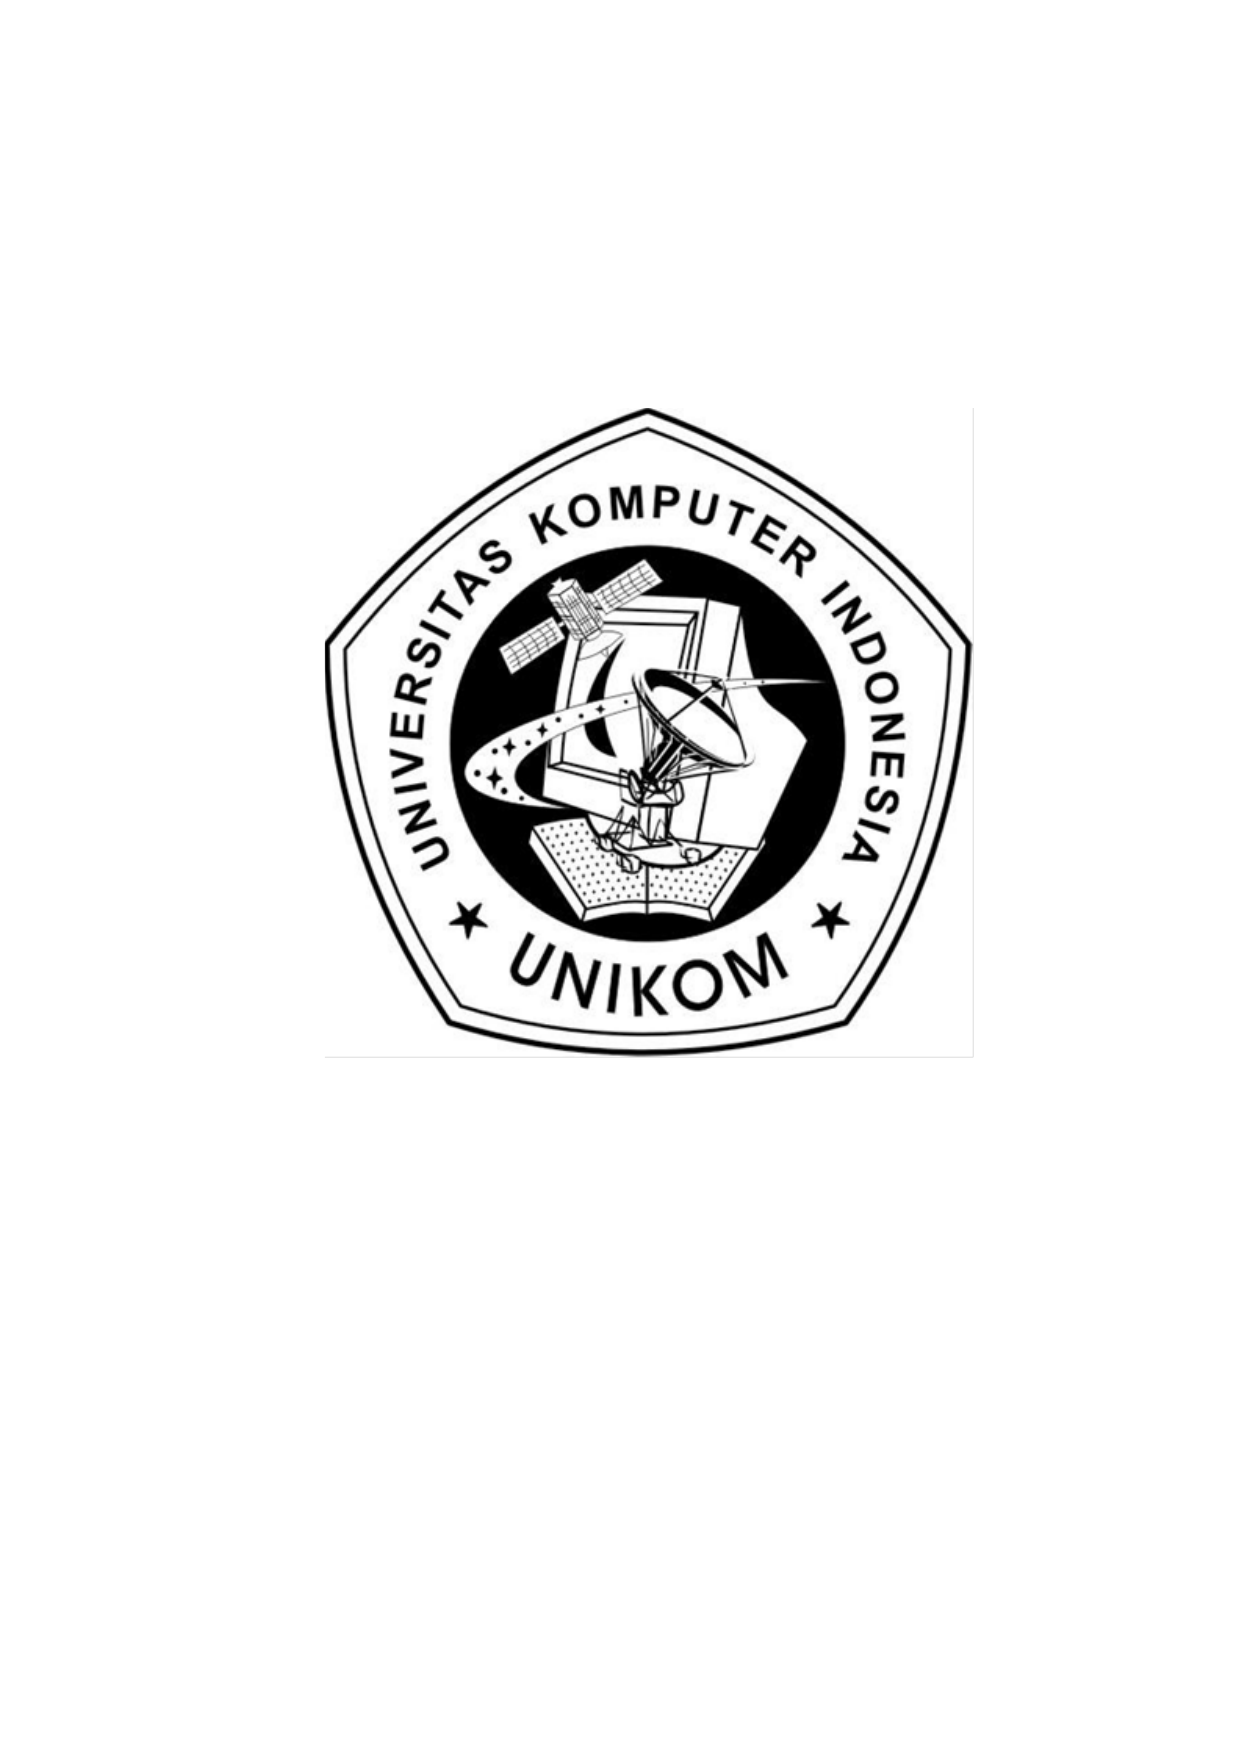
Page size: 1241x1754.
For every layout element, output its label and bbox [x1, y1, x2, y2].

picture [324, 408, 975, 1059]
